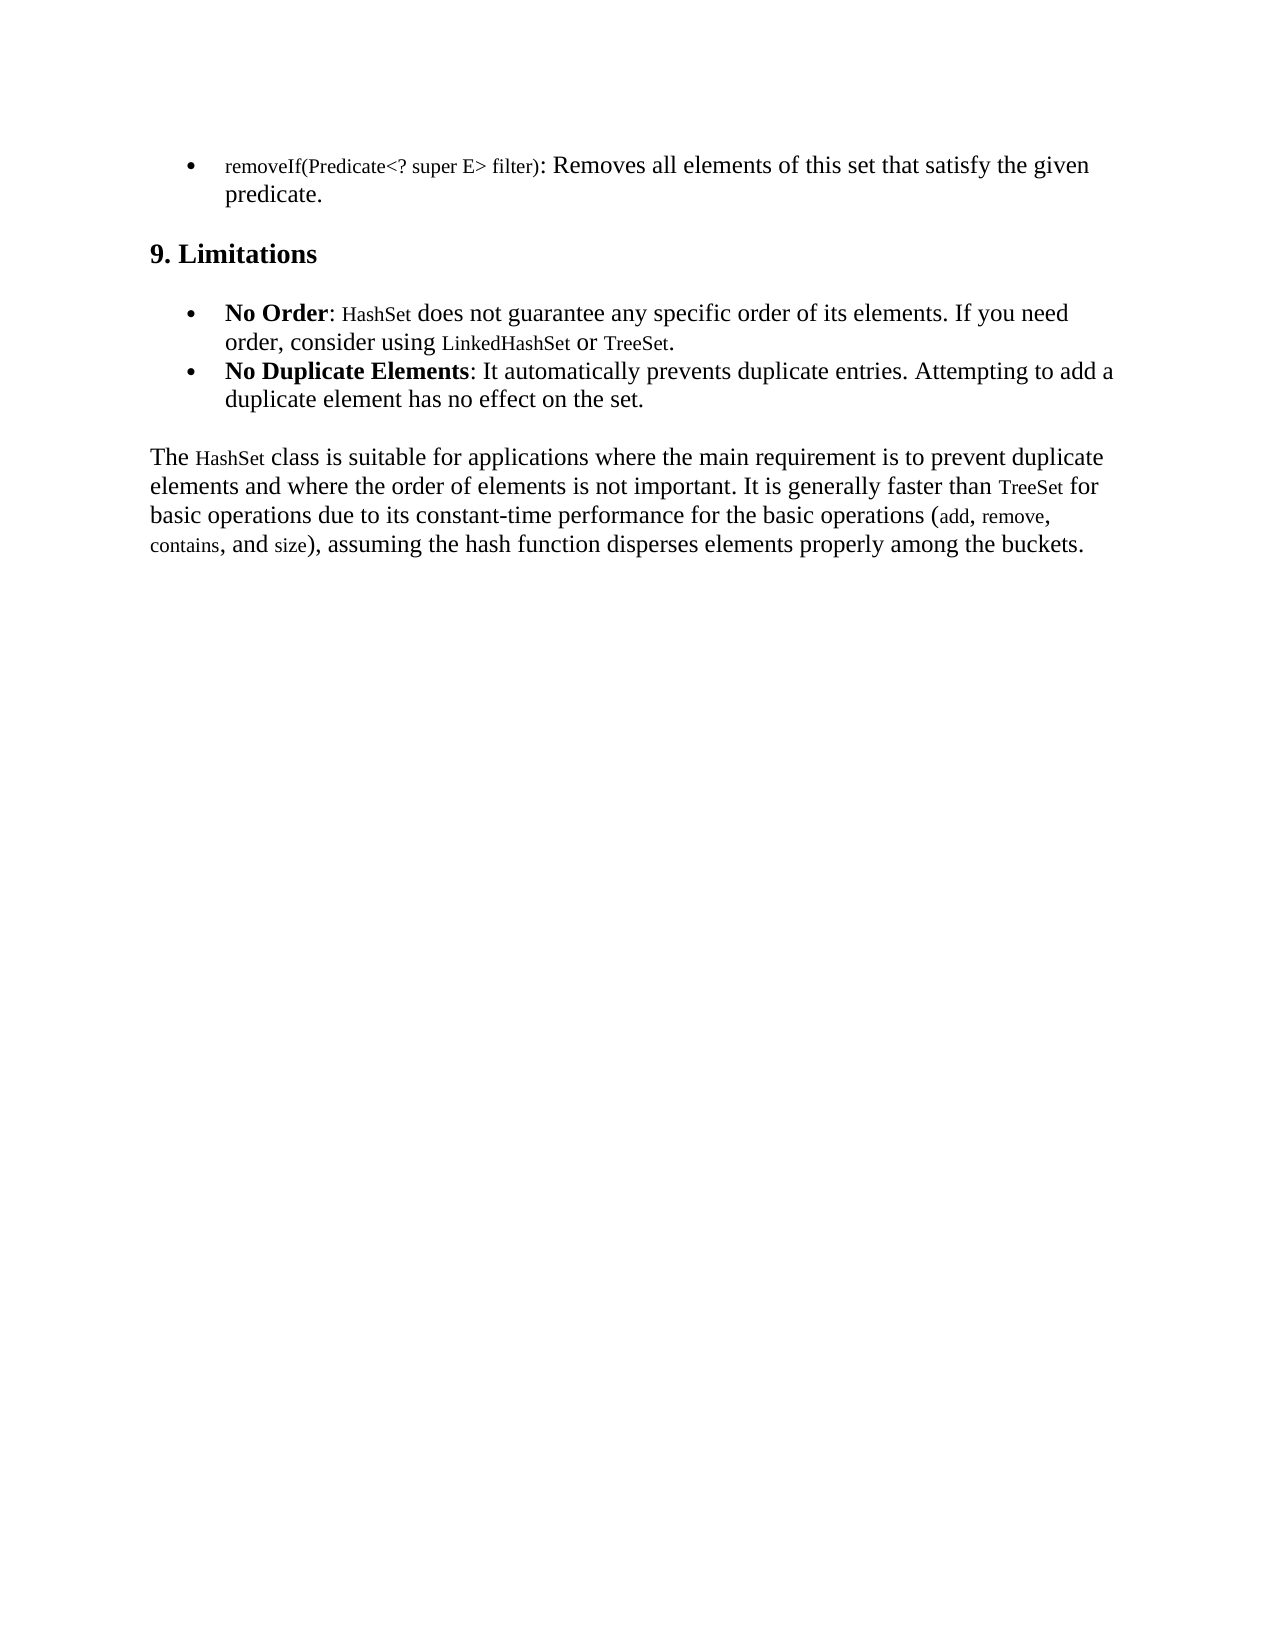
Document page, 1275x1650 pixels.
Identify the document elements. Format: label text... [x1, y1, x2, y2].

list No Order: HashSet does not guarantee any specific order of its elements. If you need order, consider using LinkedHashSet or TreeSet. [187, 298, 1125, 356]
text The HashSet class is suitable for applications where the main requirement is to prevent duplicate elements and where the order of elements is not important. It is generally faster than TreeSet for basic operations due to its constant-time performance for the basic operations (add, remove, contains, and size), assuming the hash function disperses elements properly among the buckets. [150, 442, 1125, 557]
list No Duplicate Elements: It automatically prevents duplicate entries. Attempting to add a duplicate element has no effect on the set. [187, 356, 1125, 413]
list removeIf(Predicate<? super E> filter): Removes all elements of this set that satisfy the given predicate. [187, 150, 1125, 207]
text 9. Limitations [150, 237, 1125, 269]
